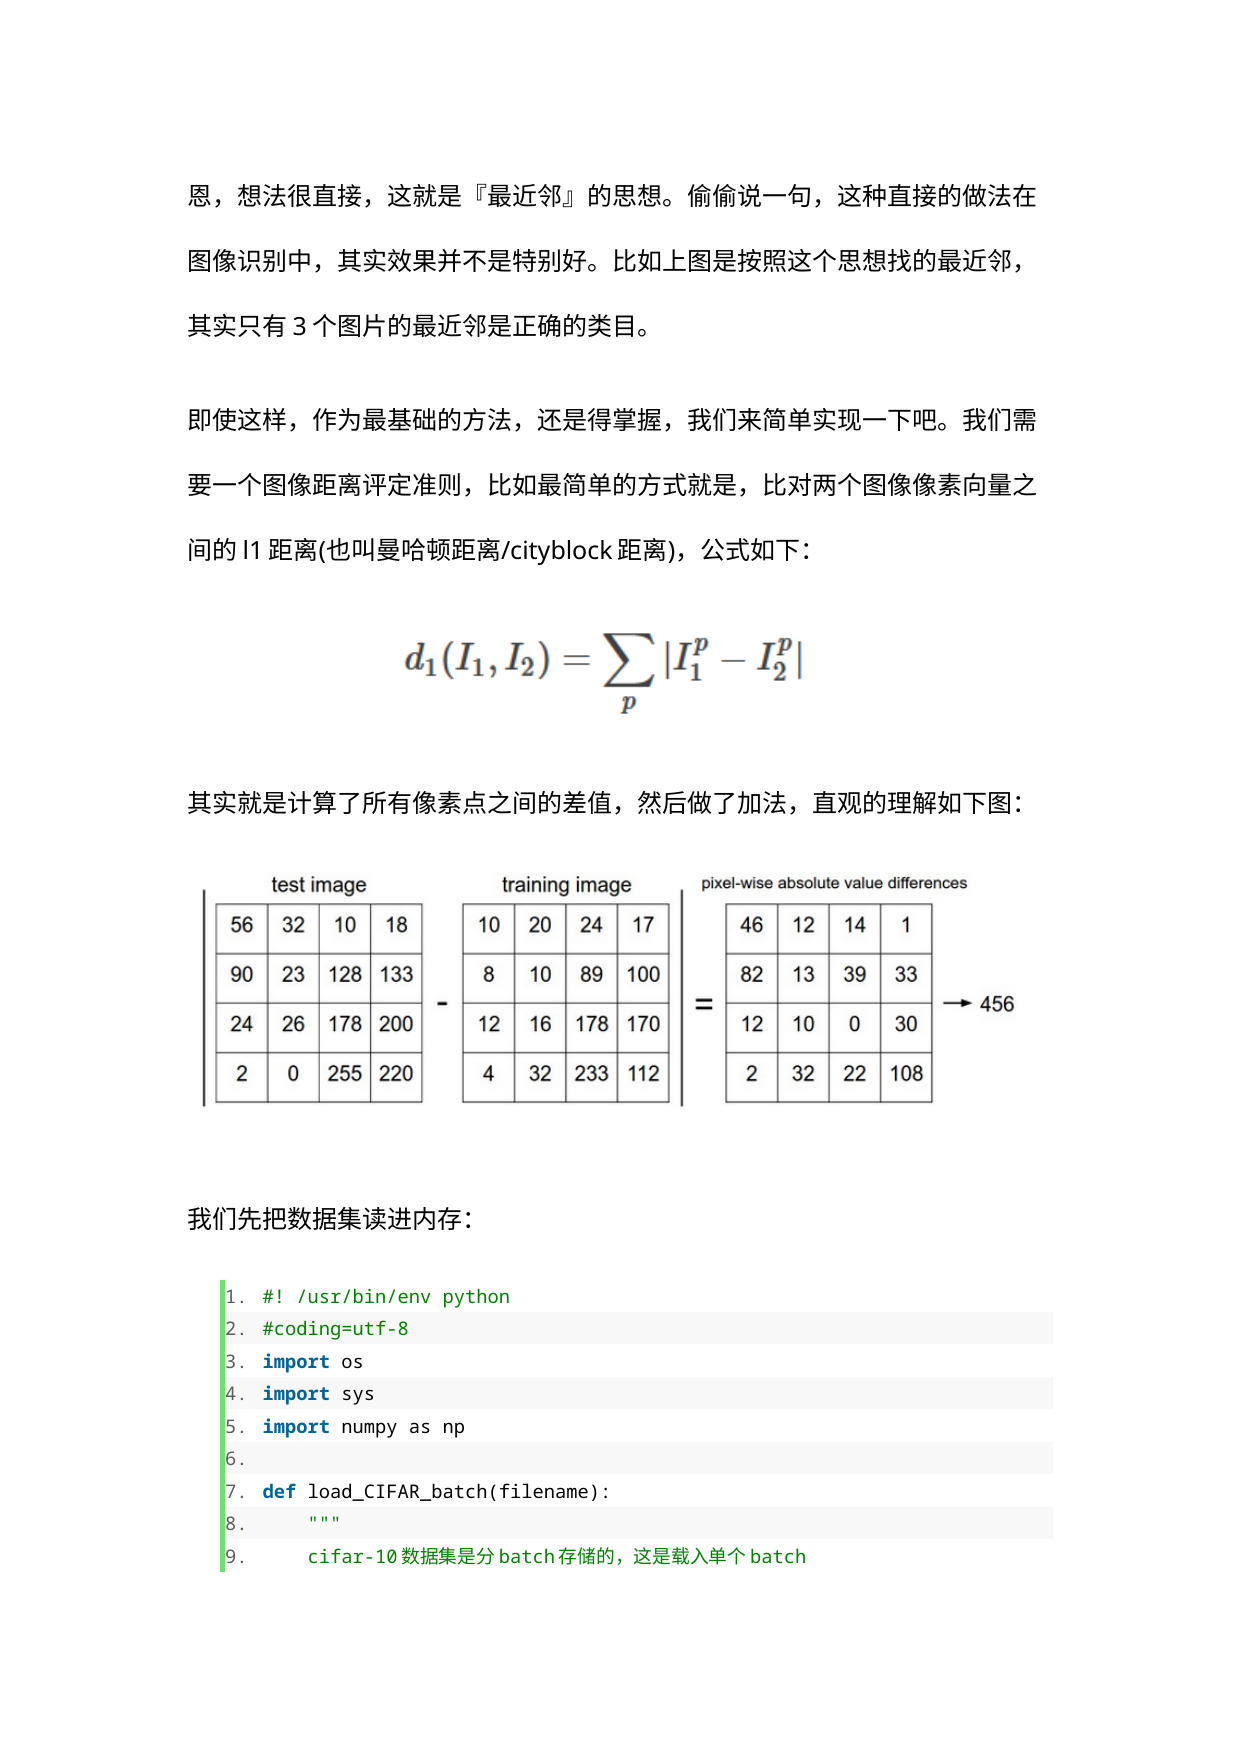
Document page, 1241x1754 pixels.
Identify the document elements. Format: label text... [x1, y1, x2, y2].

text 其实就是计算了所有像素点之间的差值，然后做了加法，直观的理解如下图： [187, 769, 1053, 834]
list import numpy as np [225, 1409, 1053, 1442]
list #! /usr/bin/env python [220, 1279, 1053, 1312]
list import os [225, 1344, 1053, 1377]
list cifar-10数据集是分batch存储的，这是载入单个batch [225, 1539, 1053, 1572]
text 我们先把数据集读进内存： [187, 1185, 1053, 1250]
list import sys [225, 1377, 1053, 1409]
picture [187, 863, 1053, 1125]
text 即使这样，作为最基础的方法，还是得掌握，我们来简单实现一下吧。我们需要一个图像距离评定准则，比如最简单的方式就是，比对两个图像像素向量之间的l1距离(也叫曼哈顿距离/cityblock距离)，公式如下： [187, 386, 1053, 581]
list """ [225, 1507, 1053, 1539]
picture [338, 610, 902, 725]
list def load_CIFAR_batch(filename): [225, 1474, 1053, 1507]
list #coding=utf-8 [225, 1312, 1053, 1344]
text 恩，想法很直接，这就是『最近邻』的思想。偷偷说一句，这种直接的做法在图像识别中，其实效果并不是特别好。比如上图是按照这个思想找的最近邻，其实只有3个图片的最近邻是正确的类目。 [187, 162, 1053, 357]
